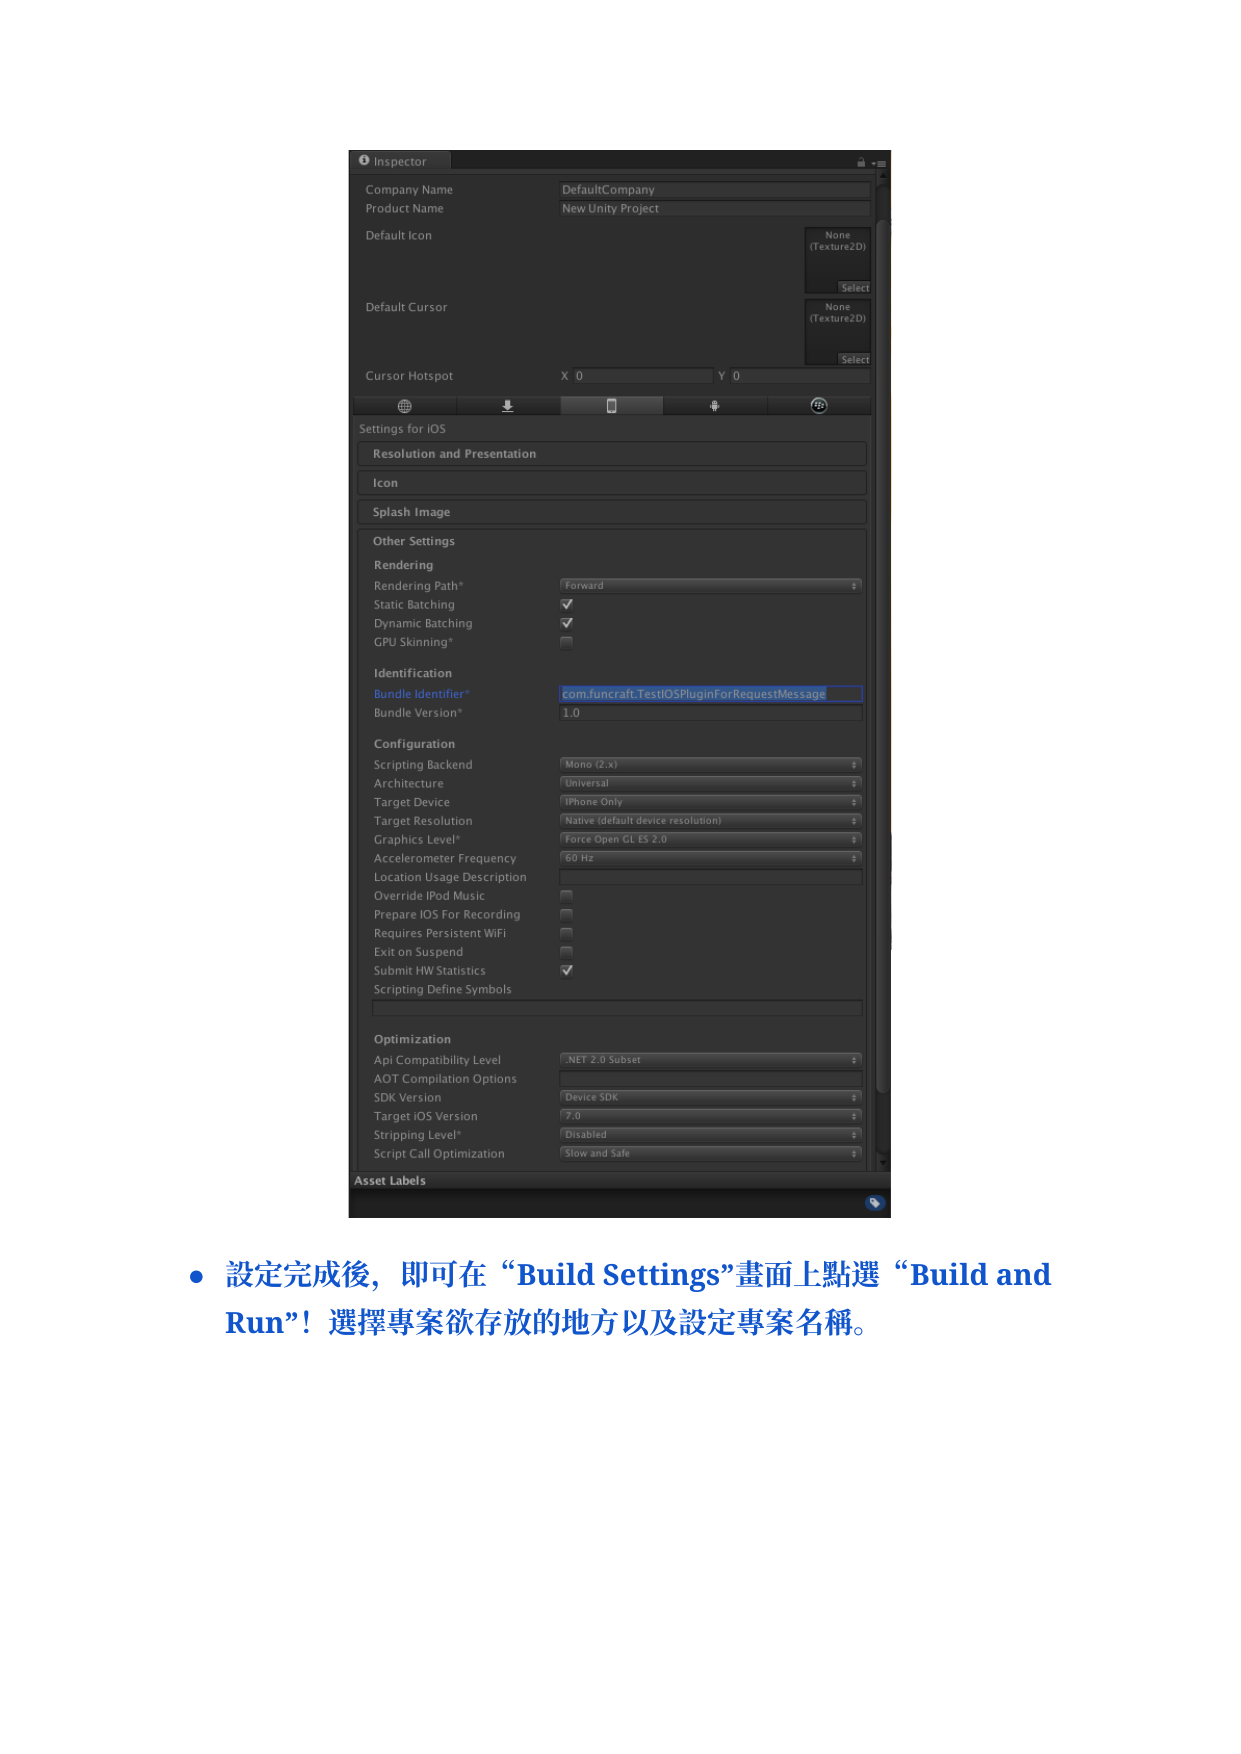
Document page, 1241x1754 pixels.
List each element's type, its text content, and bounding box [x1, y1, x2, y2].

list 設定完成後，即可在“Build Settings”畫面上點選“Build and Run”！選擇專案欲存放的地方以及設定專案名稱。 [187, 1252, 1090, 1342]
picture [348, 150, 892, 1218]
